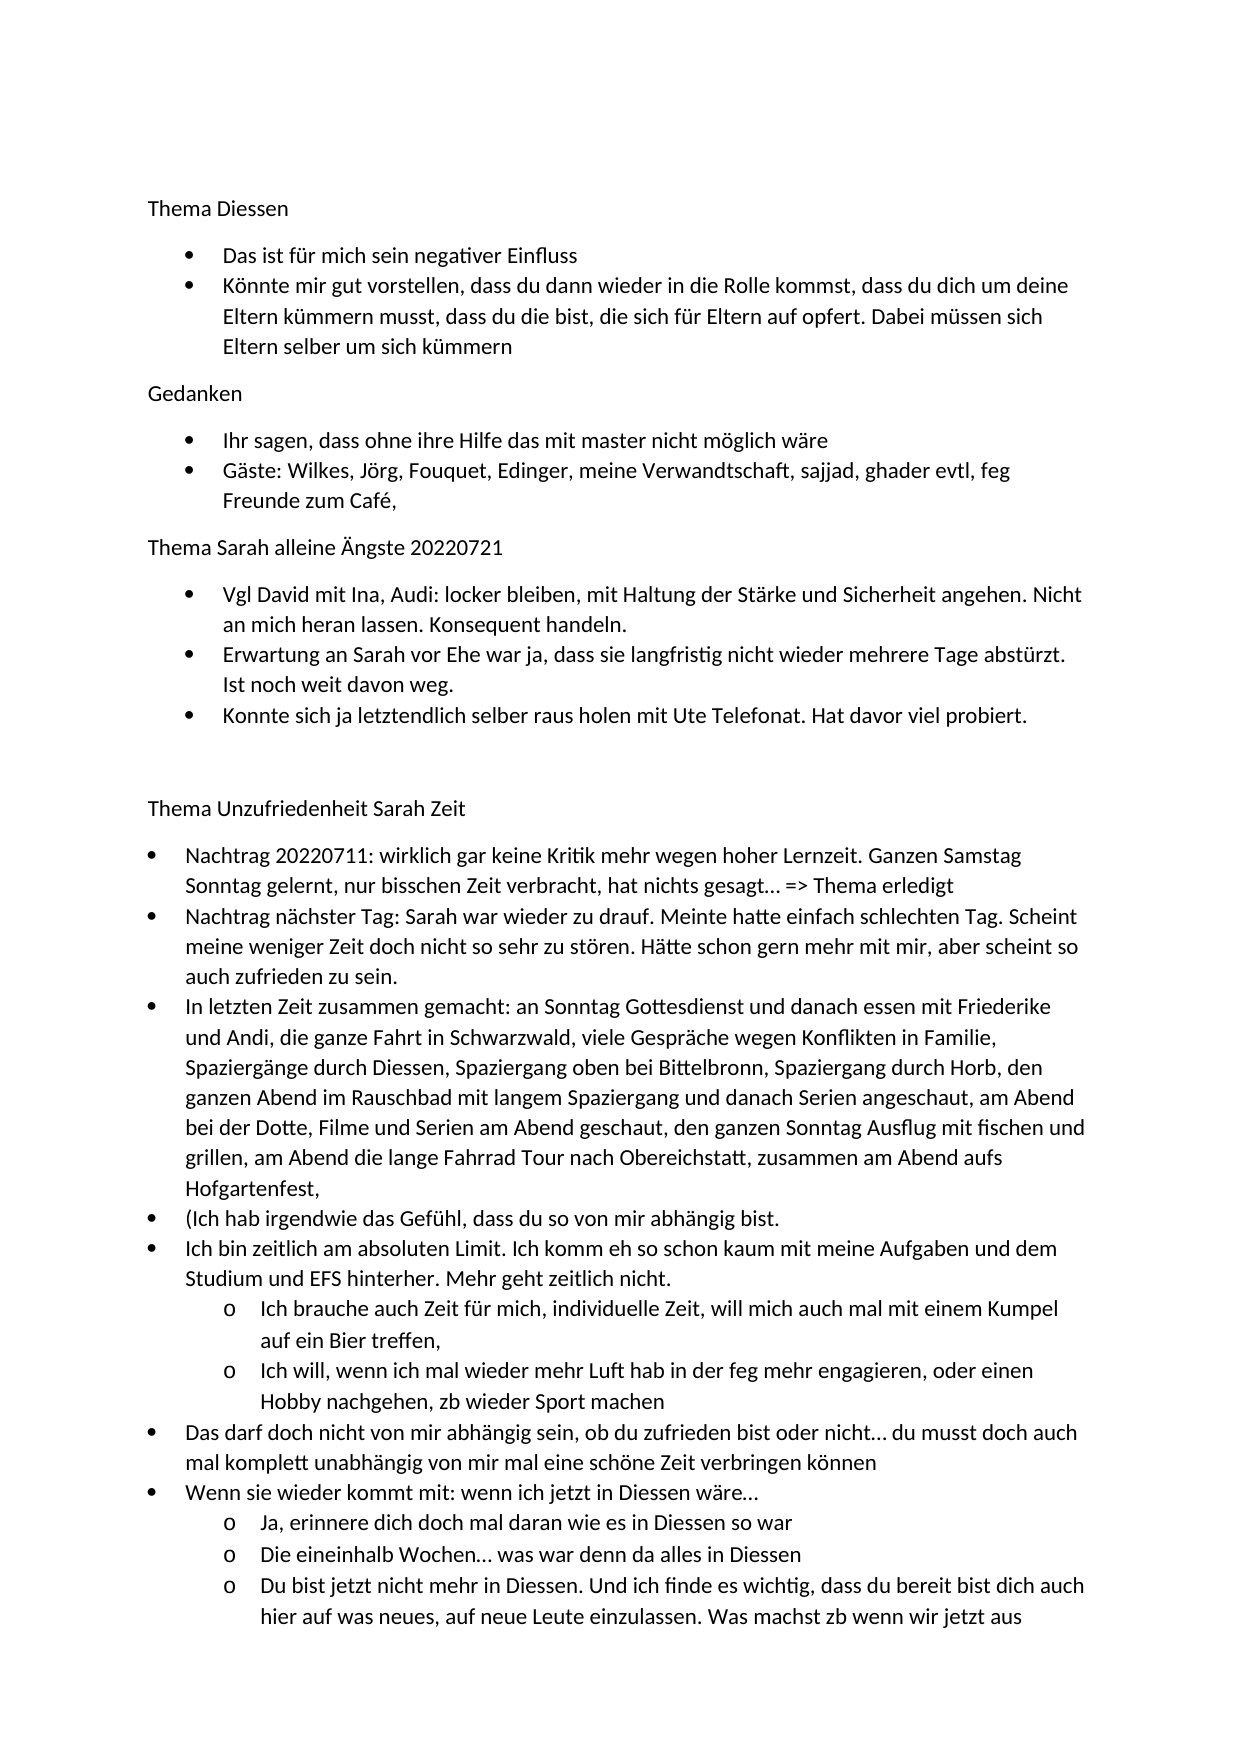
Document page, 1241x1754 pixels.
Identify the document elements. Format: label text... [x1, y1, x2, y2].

list Vgl David mit Ina, Audi: locker bleiben, mit Haltung der Stärke und Sicherheit angehen. Nicht an mich heran lassen. Konsequent handeln. [185, 580, 1093, 638]
list Ich will, wenn ich mal wieder mehr Luft hab in der feg mehr engagieren, oder einen Hobby nachgehen, zb wieder Sport machen [223, 1356, 1093, 1415]
list Nachtrag nächster Tag: Sarah war wieder zu drauf. Meinte hatte einfach schlechten Tag. Scheint meine weniger Zeit doch nicht so sehr zu stören. Hätte schon gern mehr mit mir, aber scheint so auch zufrieden zu sein. [148, 902, 1093, 990]
list Konnte sich ja letztendlich selber raus holen mit Ute Telefonat. Hat davor viel probiert. [185, 701, 1093, 729]
list Erwartung an Sarah vor Ehe war ja, dass sie langfristig nicht wieder mehrere Tage abstürzt. Ist noch weit davon weg. [185, 640, 1093, 698]
list Das darf doch nicht von mir abhängig sein, ob du zufrieden bist oder nicht… du musst doch auch mal komplett unabhängig von mir mal eine schöne Zeit verbringen können [148, 1418, 1093, 1476]
list Könnte mir gut vorstellen, dass du dann wieder in die Rolle kommst, dass du dich um deine Eltern kümmern musst, dass du die bist, die sich für Eltern auf opfert. Dabei müssen sich Eltern selber um sich kümmern [185, 272, 1093, 360]
list Ja, erinnere dich doch mal daran wie es in Diessen so war [223, 1508, 1093, 1537]
list Die eineinhalb Wochen… was war denn da alles in Diessen [223, 1540, 1093, 1569]
list Ich bin zeitlich am absoluten Limit. Ich komm eh so schon kaum mit meine Aufgaben und dem Studium und EFS hinterher. Mehr geht zeitlich nicht. [148, 1234, 1093, 1292]
text Thema Diessen [148, 194, 1093, 222]
list Das ist für mich sein negativer Einfluss [185, 241, 1093, 269]
list Ihr sagen, dass ohne ihre Hilfe das mit master nicht möglich wäre [185, 426, 1093, 454]
text Gedanken [148, 379, 1093, 407]
list Gäste: Wilkes, Jörg, Fouquet, Edinger, meine Verwandtschaft, sajjad, ghader evtl, feg Freunde zum Café, [185, 456, 1093, 514]
list Nachtrag 20220711: wirklich gar keine Kritik mehr wegen hoher Lernzeit. Ganzen Samstag Sonntag gelernt, nur bisschen Zeit verbracht, hat nichts gesagt… => Thema erledigt [148, 841, 1093, 899]
text Thema Unzufriedenheit Sarah Zeit [148, 794, 1093, 822]
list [223, 1571, 1093, 1631]
list (Ich hab irgendwie das Gefühl, dass du so von mir abhängig bist. [148, 1204, 1093, 1232]
list Wenn sie wieder kommt mit: wenn ich jetzt in Diessen wäre… [148, 1478, 1093, 1506]
list Ich brauche auch Zeit für mich, individuelle Zeit, will mich auch mal mit einem Kumpel auf ein Bier treffen, [223, 1294, 1093, 1354]
list In letzten Zeit zusammen gemacht: an Sonntag Gottesdienst und danach essen mit Friederike und Andi, die ganze Fahrt in Schwarzwald, viele Gespräche wegen Konflikten in Familie, Spaziergänge durch Diessen, Spaziergang oben bei Bittelbronn, Spaziergang durch Horb, den ganzen Abend im Rauschbad mit langem Spaziergang und danach Serien angeschaut, am Abend bei der Dotte, Filme und Serien am Abend geschaut, den ganzen Sonntag Ausflug mit fischen und grillen, am Abend die lange Fahrrad Tour nach Obereichstatt, zusammen am Abend aufs Hofgartenfest, [148, 992, 1093, 1202]
text Thema Sarah alleine Ängste 20220721 [148, 533, 1093, 561]
